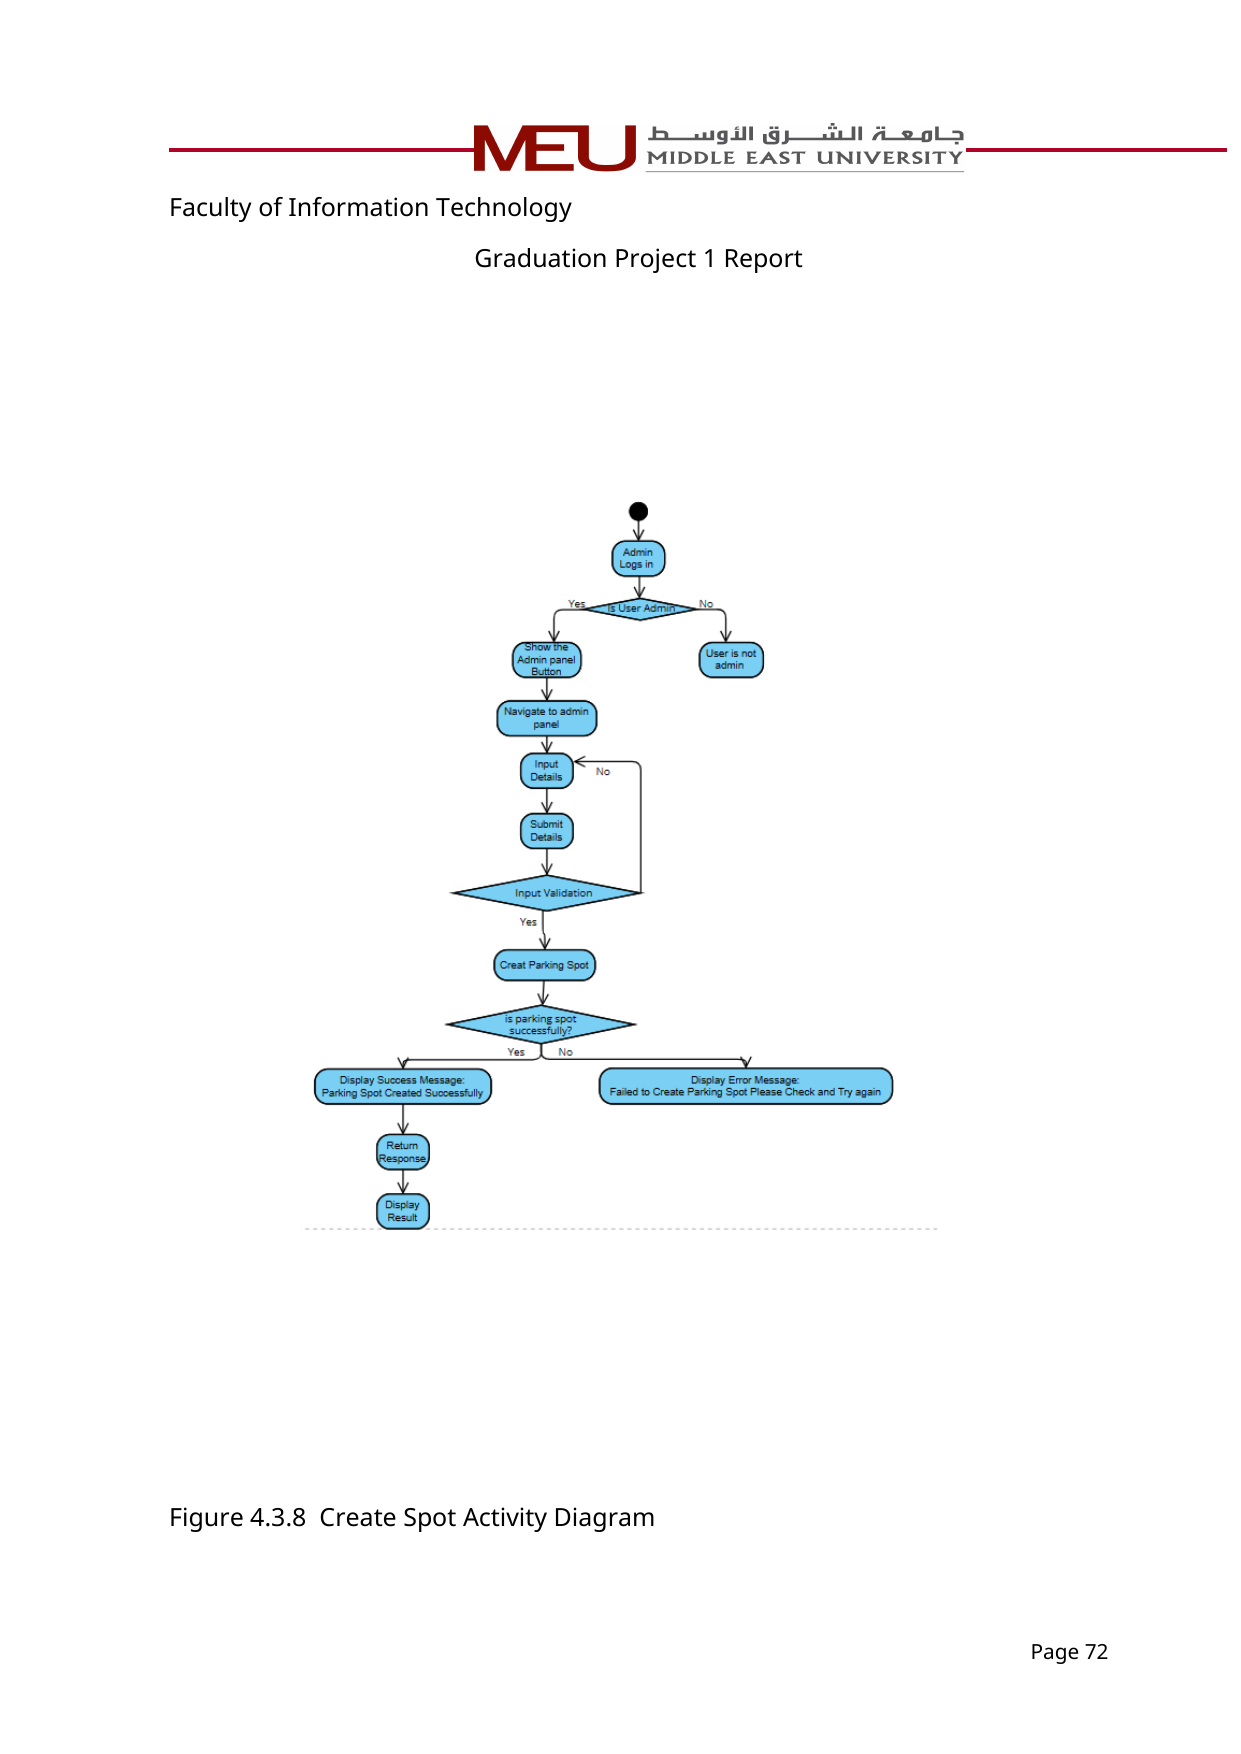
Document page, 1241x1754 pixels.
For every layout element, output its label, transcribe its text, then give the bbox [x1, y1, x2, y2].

picture [300, 500, 938, 1233]
picture [474, 123, 966, 173]
list Figure 4.3.8 Create Spot Activity Diagram [169, 1499, 1109, 1533]
